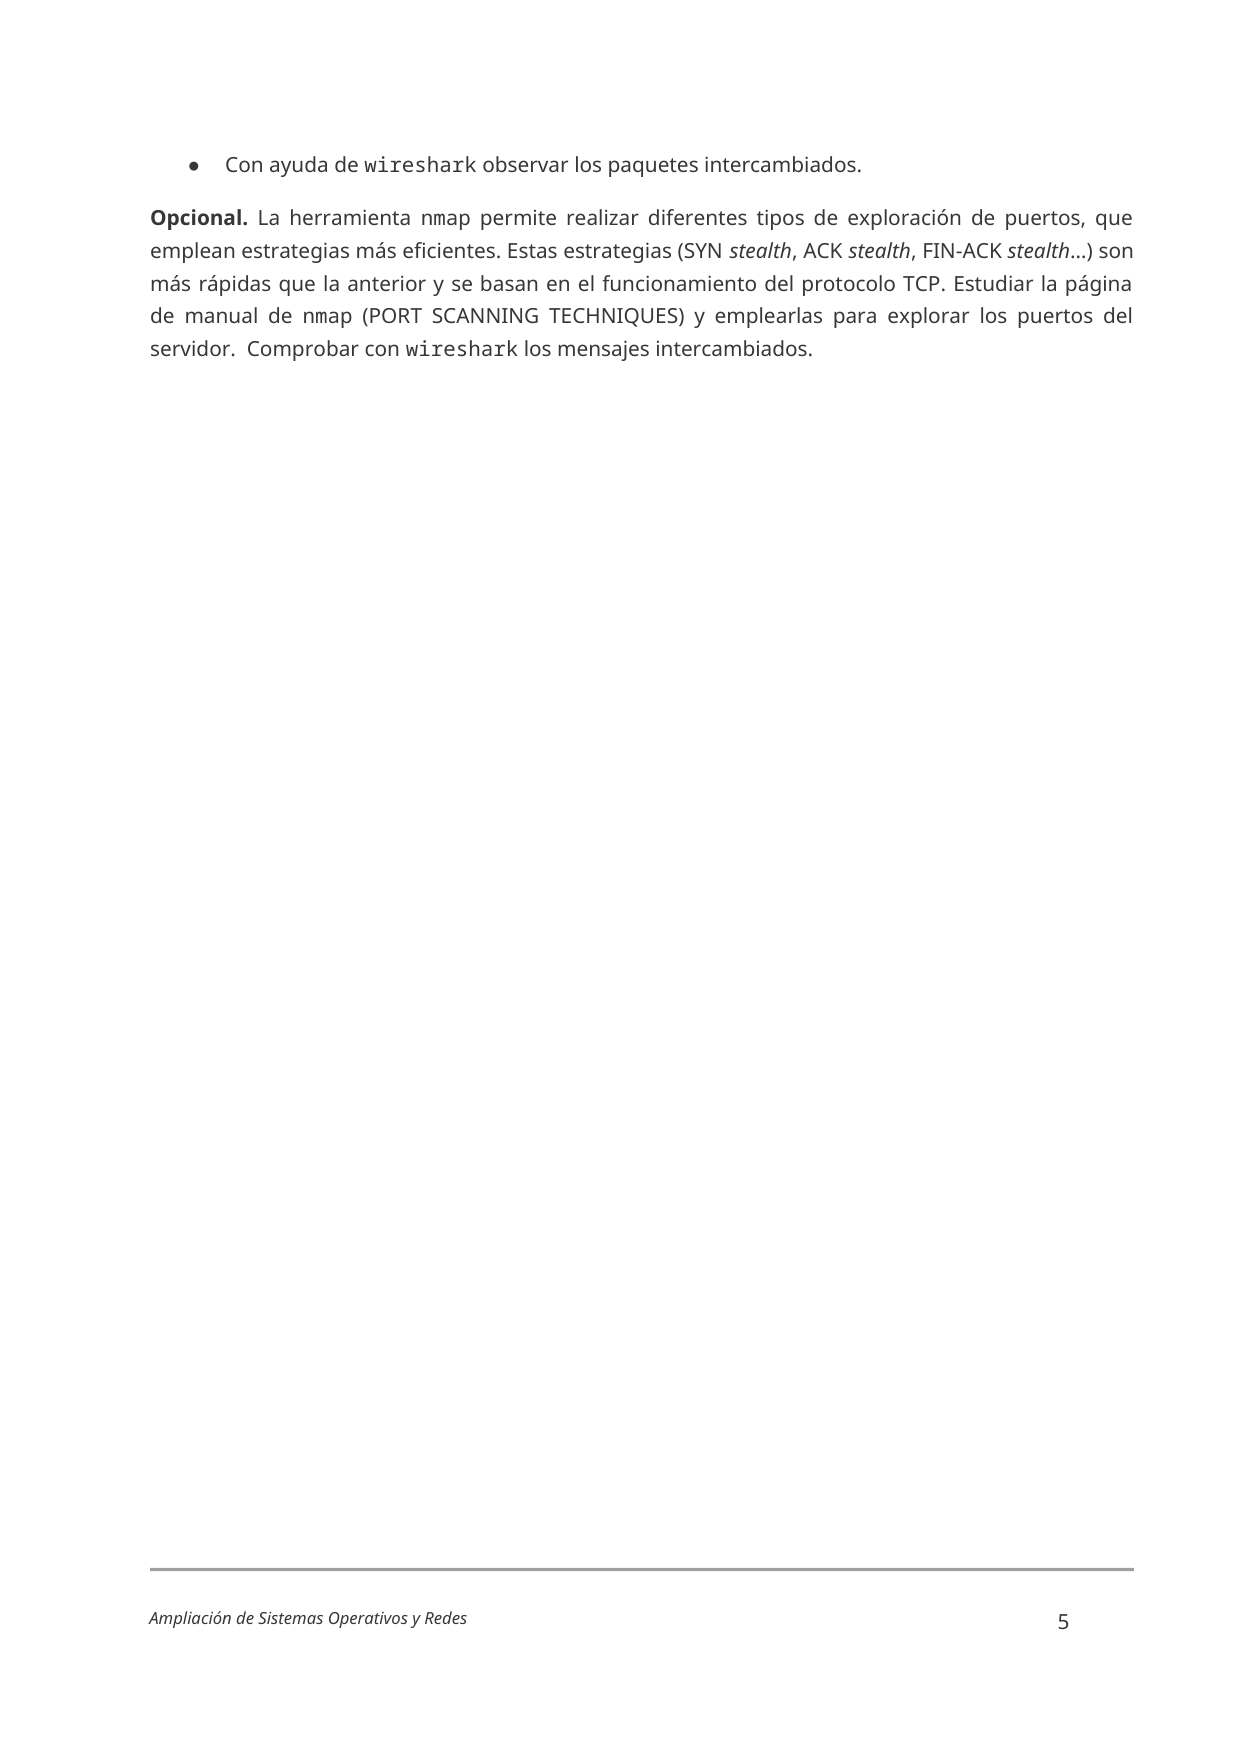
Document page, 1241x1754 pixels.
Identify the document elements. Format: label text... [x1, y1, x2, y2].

list Con ayuda de wireshark observar los paquetes intercambiados. [187, 150, 1134, 178]
text Opcional. La herramienta nmap permite realizar diferentes tipos de exploración de puertos, que emplean estrategias más eficientes. Estas estrategias (SYN stealth, ACK stealth, FIN-ACK stealth…) son más rápidas que la anterior y se basan en el funcionamiento del protocolo TCP. Estudiar la página de manual de nmap (PORT SCANNING TECHNIQUES) y emplearlas para explorar los puertos del servidor. Comprobar con wireshark los mensajes intercambiados. [150, 203, 1134, 362]
